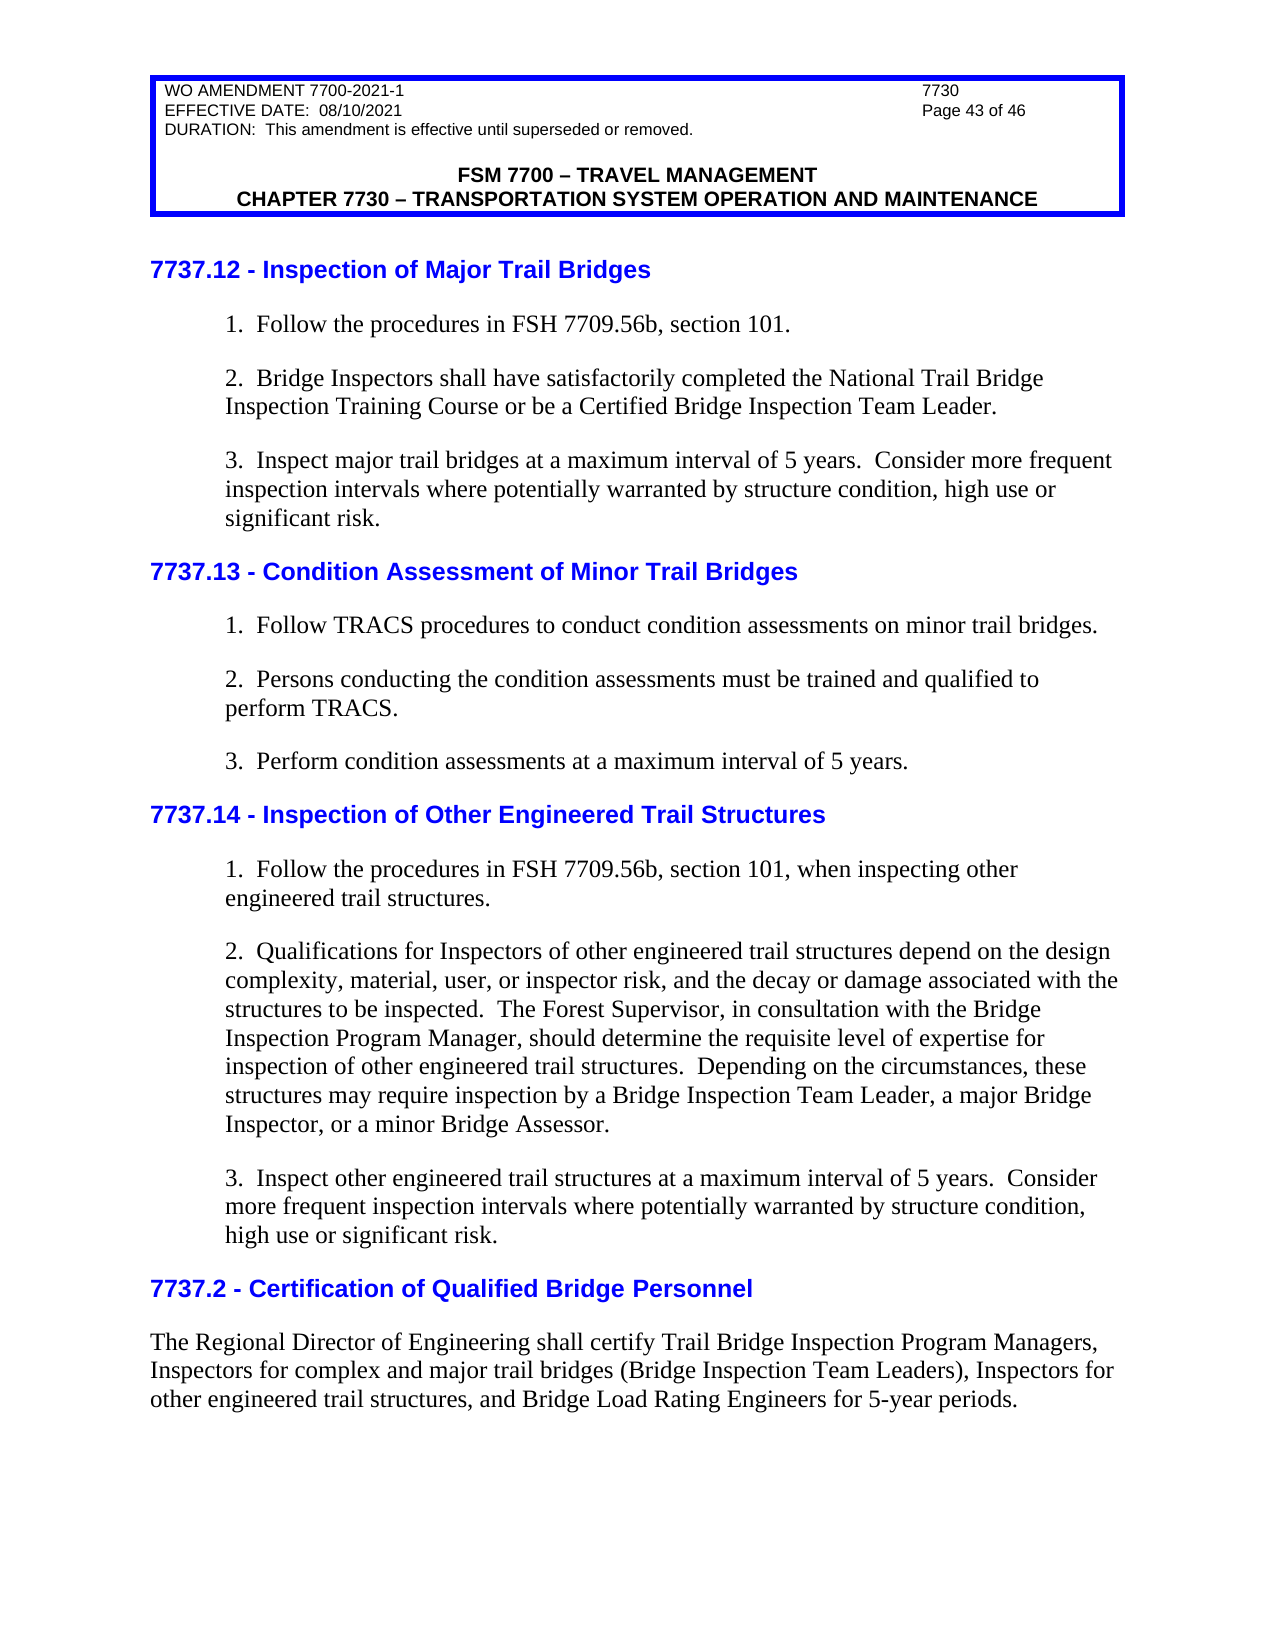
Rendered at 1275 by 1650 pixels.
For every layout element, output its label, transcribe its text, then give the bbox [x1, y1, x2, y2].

list 2. Persons conducting the condition assessments must be trained and qualified to perform TRACS. [225, 664, 1125, 721]
list 1. Follow the procedures in FSH 7709.56b, section 101, when inspecting other engineered trail structures. [225, 854, 1125, 911]
list 3. Inspect major trail bridges at a maximum interval of 5 years. Consider more frequent inspection intervals where potentially warranted by structure condition, high use or significant risk. [225, 445, 1125, 531]
subtitle 7737.13 - Condition Assessment of Minor Trail Bridges [150, 556, 1125, 585]
list 2. Qualifications for Inspectors of other engineered trail structures depend on the design complexity, material, user, or inspector risk, and the decay or damage associated with the structures to be inspected. The Forest Supervisor, in consultation with the Bridge Inspection Program Manager, should determine the requisite level of expertise for inspection of other engineered trail structures. Depending on the circumstances, these structures may require inspection by a Bridge Inspection Team Leader, a major Bridge Inspector, or a minor Bridge Assessor. [225, 936, 1125, 1138]
list 2. Bridge Inspectors shall have satisfactorily completed the National Trail Bridge Inspection Training Course or be a Certified Bridge Inspection Team Leader. [225, 363, 1125, 420]
list 3. Inspect other engineered trail structures at a maximum interval of 5 years. Consider more frequent inspection intervals where potentially warranted by structure condition, high use or significant risk. [225, 1163, 1125, 1249]
text The Regional Director of Engineering shall certify Trail Bridge Inspection Program Managers, Inspectors for complex and major trail bridges (Bridge Inspection Team Leaders), Inspectors for other engineered trail structures, and Bridge Load Rating Engineers for 5-year periods. [150, 1327, 1125, 1413]
subtitle 7737.2 - Certification of Qualified Bridge Personnel [150, 1274, 1125, 1303]
list 1. Follow the procedures in FSH 7709.56b, section 101. [225, 309, 1125, 338]
list 3. Perform condition assessments at a maximum interval of 5 years. [225, 746, 1125, 775]
subtitle 7737.14 - Inspection of Other Engineered Trail Structures [150, 800, 1125, 829]
subtitle 7737.12 - Inspection of Major Trail Bridges [150, 255, 1125, 284]
list 1. Follow TRACS procedures to conduct condition assessments on minor trail bridges. [225, 610, 1125, 639]
